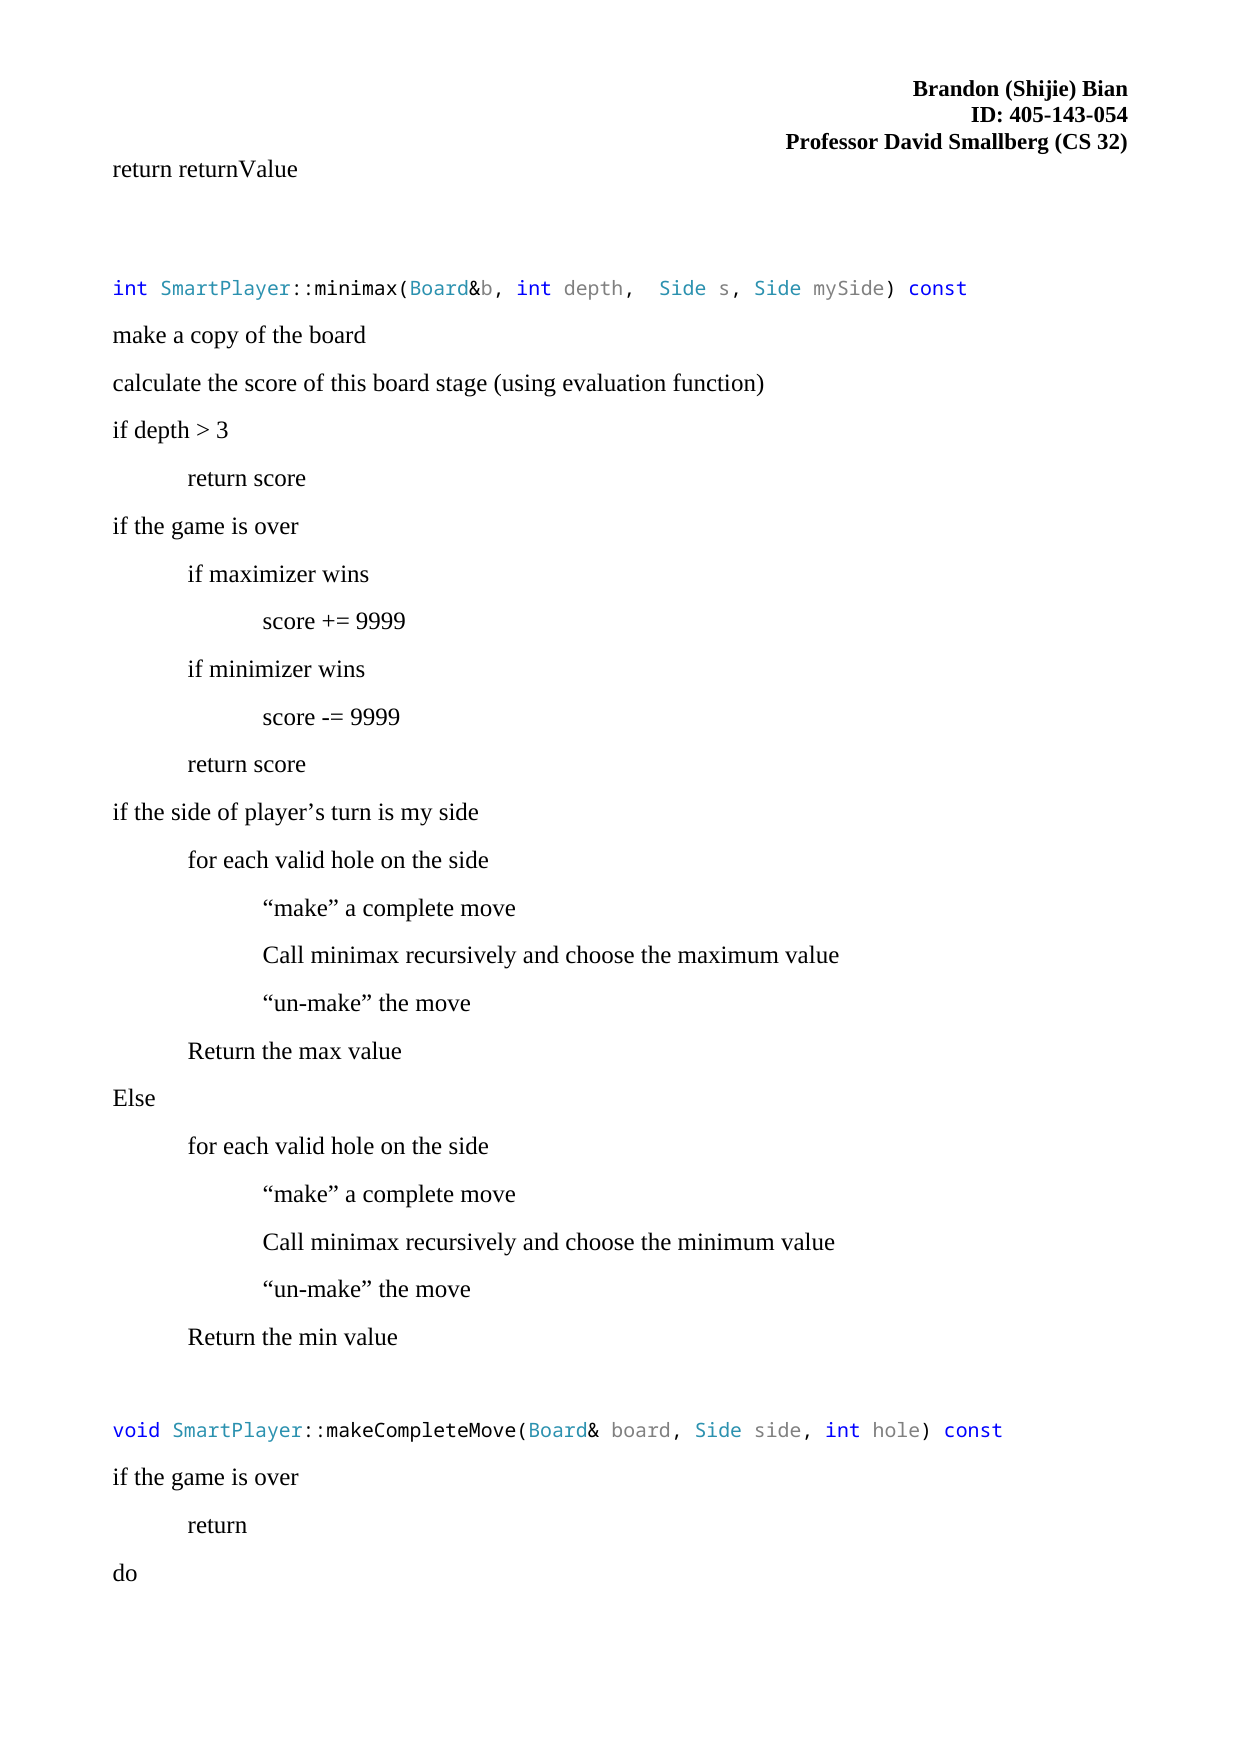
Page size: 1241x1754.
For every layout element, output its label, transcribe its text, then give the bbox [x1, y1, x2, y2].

text score += 9999 [112, 606, 1128, 635]
text if the side of player’s turn is my side [112, 797, 1128, 826]
text calculate the score of this board stage (using evaluation function) [112, 368, 1128, 397]
text score -= 9999 [112, 702, 1128, 731]
text if depth > 3 [112, 416, 1128, 444]
text if the game is over [112, 511, 1128, 540]
text Call minimax recursively and choose the minimum value [112, 1227, 1128, 1255]
text “un-make” the move [112, 1274, 1128, 1303]
text Return the min value [112, 1322, 1128, 1351]
text return score [112, 749, 1128, 778]
text if the game is over [112, 1462, 1128, 1491]
text if maximizer wins [112, 559, 1128, 587]
text int SmartPlayer::minimax(Board&b, int depth, Side s, Side mySide) const [112, 274, 1128, 301]
text if minimizer wins [112, 654, 1128, 683]
text Return the max value [112, 1036, 1128, 1064]
text return [112, 1510, 1128, 1539]
text “make” a complete move [112, 1179, 1128, 1208]
text make a copy of the board [112, 320, 1128, 349]
text return returnValue [112, 154, 1128, 183]
text “make” a complete move [112, 893, 1128, 921]
text “un-make” the move [112, 988, 1128, 1017]
text Else [112, 1083, 1128, 1112]
text for each valid hole on the side [112, 1131, 1128, 1160]
text void SmartPlayer::makeCompleteMove(Board& board, Side side, int hole) const [112, 1417, 1128, 1444]
text do [112, 1558, 1128, 1587]
text return score [112, 463, 1128, 492]
text Call minimax recursively and choose the maximum value [112, 940, 1128, 969]
text for each valid hole on the side [112, 845, 1128, 874]
